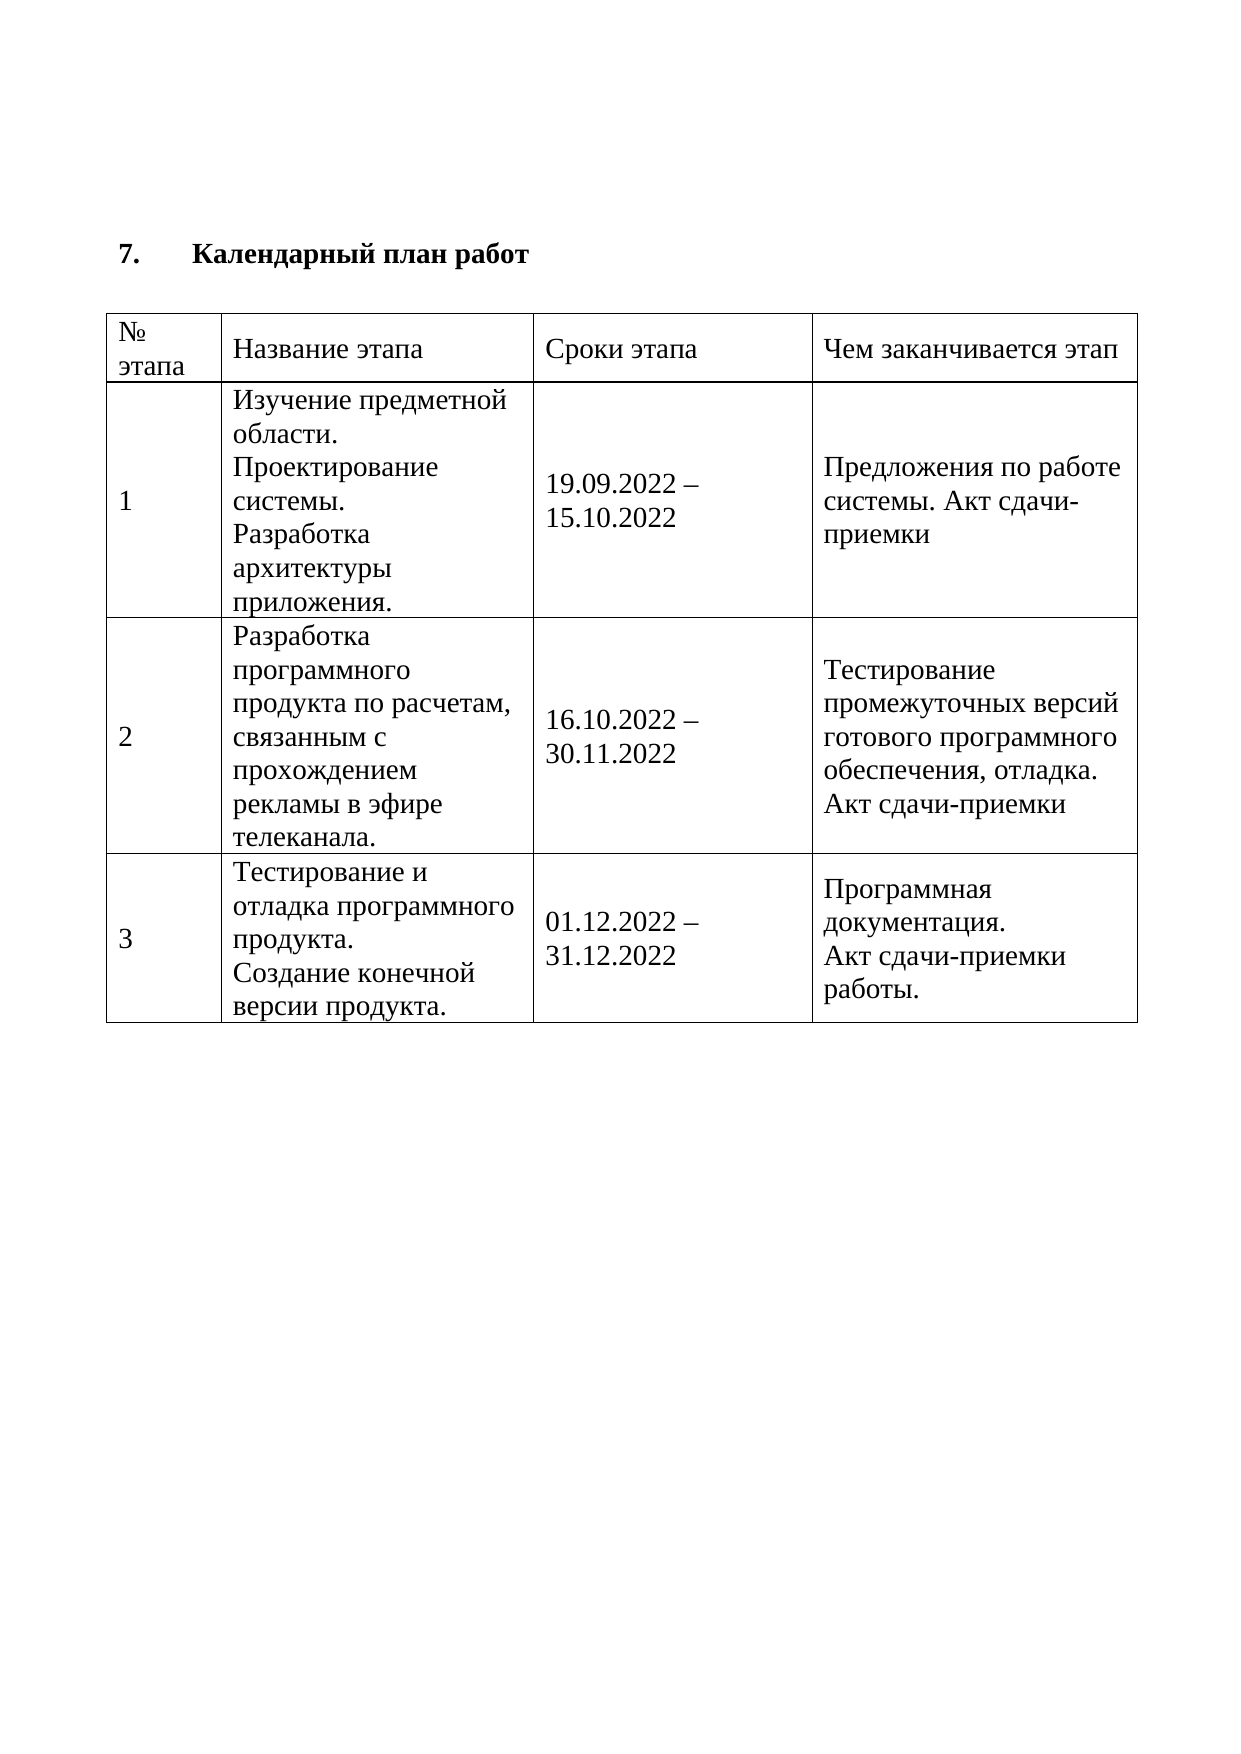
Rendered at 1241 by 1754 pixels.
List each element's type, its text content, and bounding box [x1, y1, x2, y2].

table_cell 3 [107, 854, 221, 1022]
table_cell Программная документация. Акт сдачи-приемки работы. [813, 854, 1137, 1022]
table_cell Тестирование и отладка программного продукта. Создание конечной версии продукта. [222, 854, 533, 1022]
table_cell Тестирование промежуточных версий готового программного обеспечения, отладка. Акт сдачи-приемки [813, 618, 1137, 853]
table_cell 16.10.2022 – 30.11.2022 [534, 618, 812, 853]
subtitle Календарный план работ [118, 236, 1181, 270]
table_header № этапа [107, 314, 221, 381]
table_cell 01.12.2022 – 31.12.2022 [534, 854, 812, 1022]
table_cell Предложения по работе системы. Акт сдачи-приемки [813, 383, 1137, 617]
table_cell Изучение предметной области. Проектирование системы. Разработка архитектуры приложения. [222, 383, 533, 617]
table_header Чем заканчивается этап [813, 314, 1137, 381]
table_cell 1 [107, 383, 221, 617]
table_header Сроки этапа [534, 314, 812, 381]
table_header Название этапа [222, 314, 533, 381]
table_cell Разработка программного продукта по расчетам, связанным с прохождением рекламы в эфире телеканала. [222, 618, 533, 853]
table_cell 2 [107, 618, 221, 853]
table_cell 19.09.2022 – 15.10.2022 [534, 383, 812, 617]
